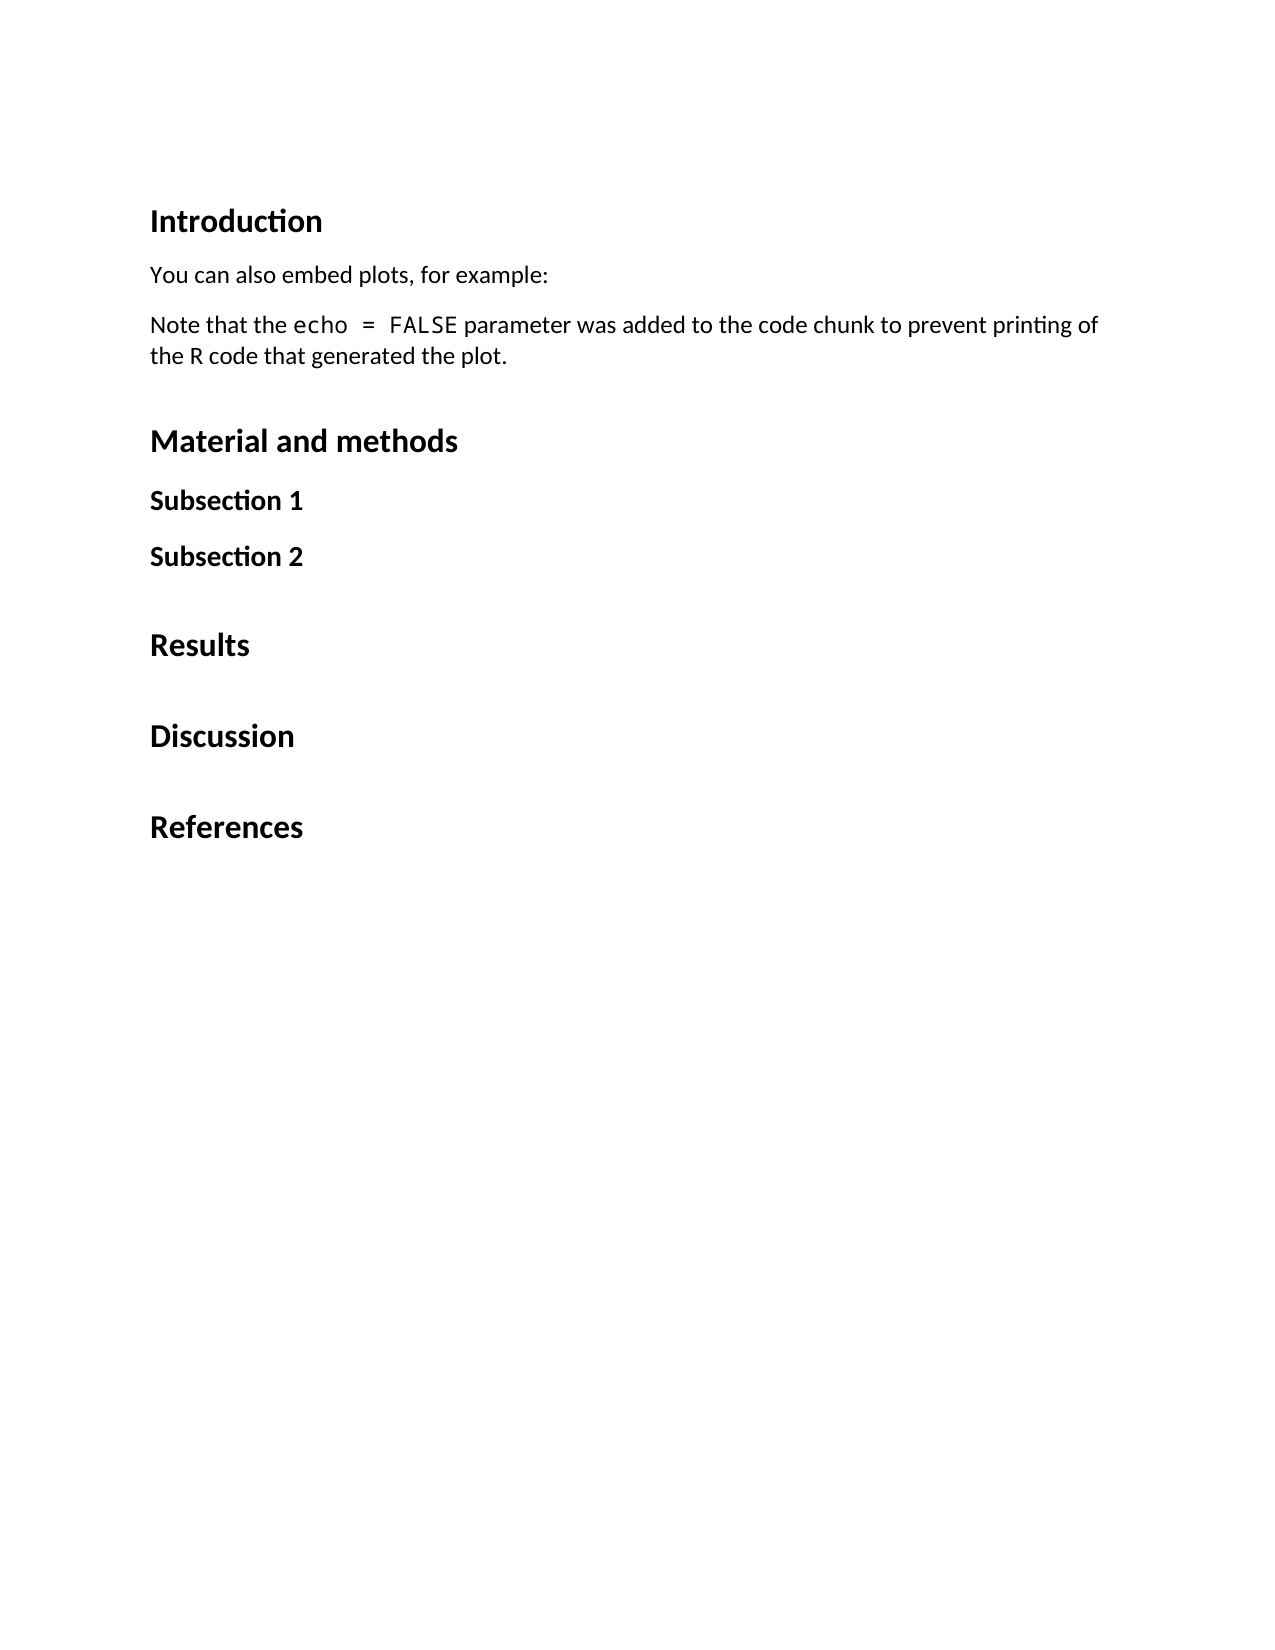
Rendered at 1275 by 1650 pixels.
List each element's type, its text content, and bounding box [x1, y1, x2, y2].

subtitle Subsection 1 [150, 482, 1125, 518]
subtitle References [150, 806, 1125, 846]
subtitle Material and methods [150, 421, 1125, 461]
text You can also embed plots, for example: [150, 259, 1125, 290]
subtitle Discussion [150, 715, 1125, 756]
subtitle Results [150, 624, 1125, 665]
subtitle Introduction [150, 200, 1125, 241]
subtitle Subsection 2 [150, 538, 1125, 574]
text Note that the echo = FALSE parameter was added to the code chunk to prevent printing of the R code that generated the plot. [150, 309, 1125, 371]
